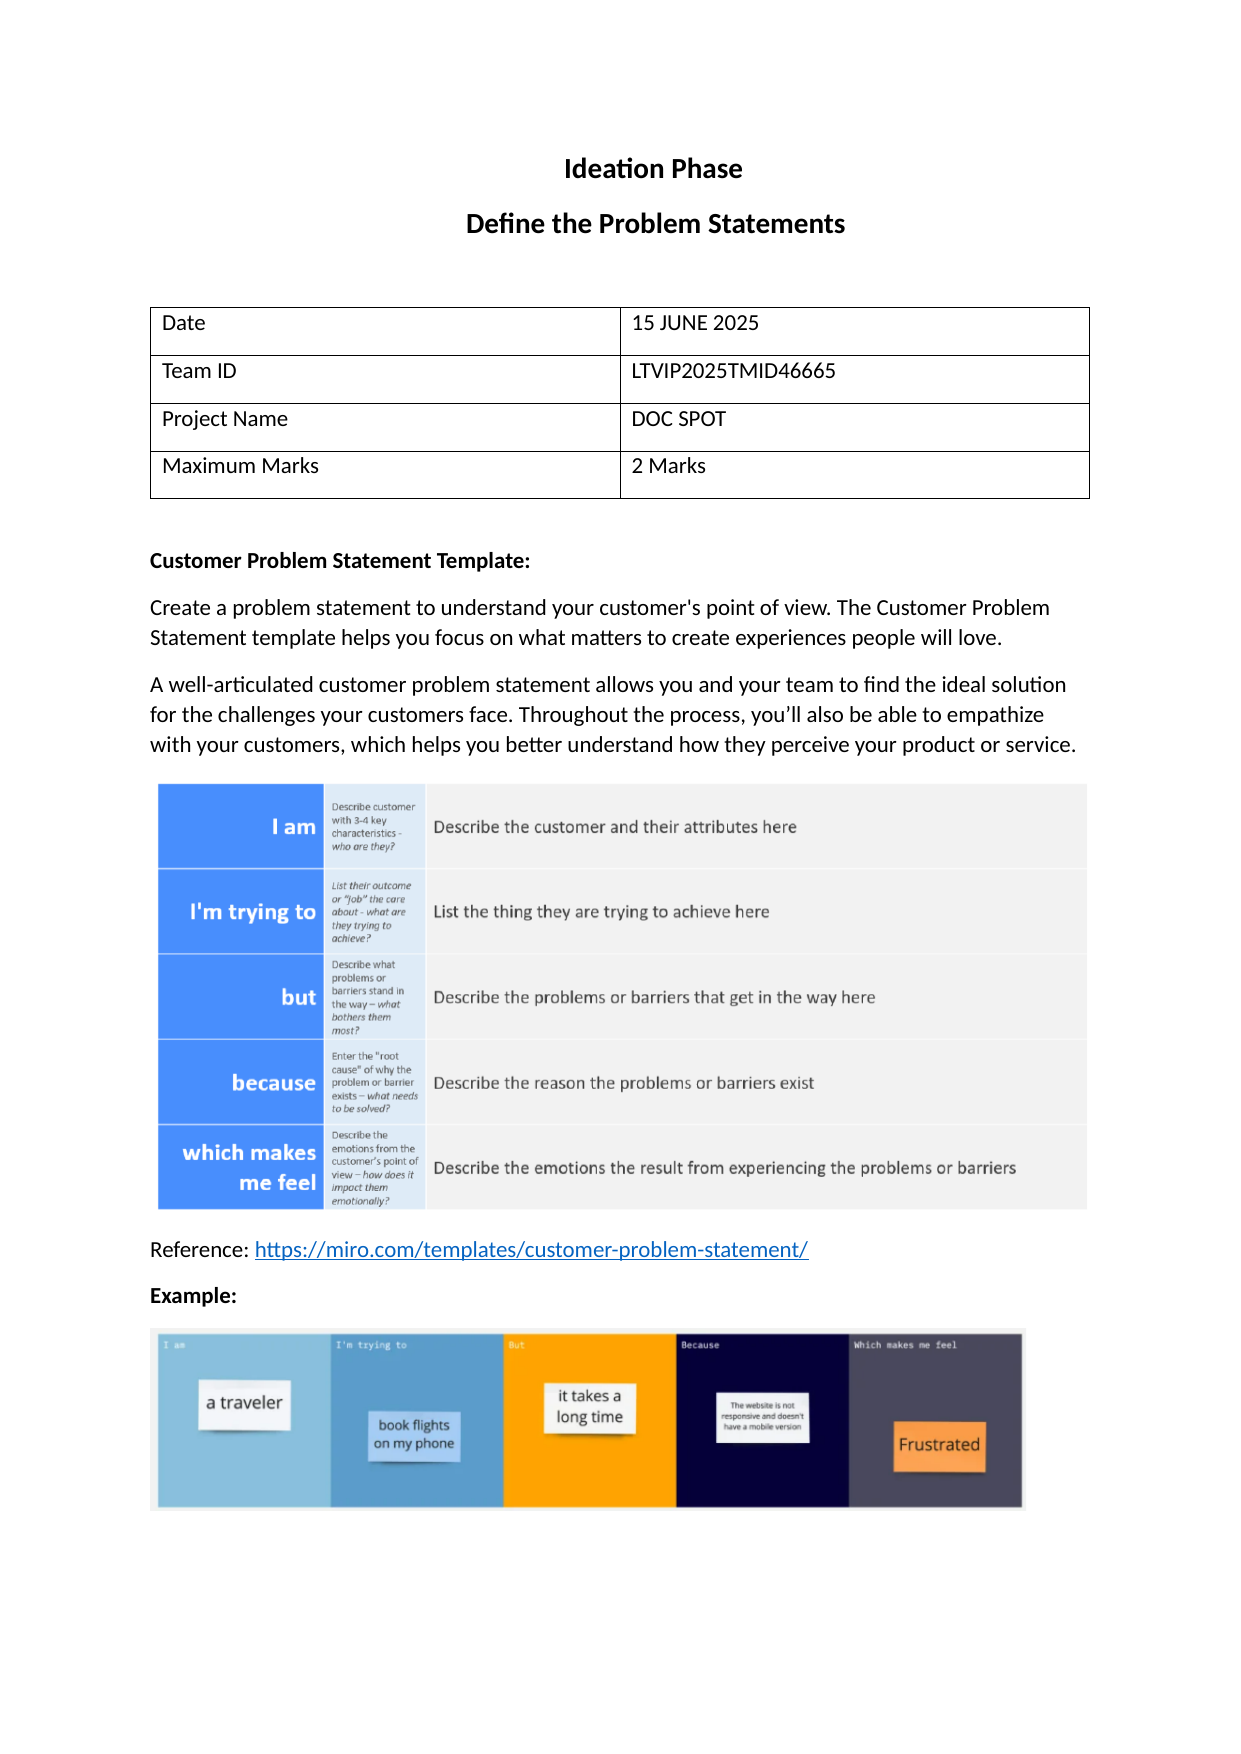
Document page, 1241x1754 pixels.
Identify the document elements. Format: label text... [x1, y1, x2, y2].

text Customer Problem Statement Template: [150, 546, 1090, 574]
table_header 15 JUNE 2025 [621, 308, 1089, 355]
table_header Date [151, 308, 620, 355]
text A well-articulated customer problem statement allows you and your team to find the ideal solution for the challenges your customers face. Throughout the process, you’ll also be able to empathize with your customers, which helps you better understand how they perceive your product or service. [150, 670, 1090, 759]
table_cell Project Name [151, 404, 620, 451]
text Ideation Phase [150, 150, 1090, 186]
text Create a problem statement to understand your customer's point of view. The Customer Problem Statement template helps you focus on what matters to create experiences people will love. [150, 593, 1090, 651]
picture [150, 777, 1091, 1216]
text Define the Problem Statements [150, 205, 1090, 241]
table_cell DOC SPOT [621, 404, 1089, 451]
table_cell Team ID [151, 356, 620, 403]
picture [150, 1328, 1027, 1511]
table_cell 2 Marks [621, 452, 1089, 498]
text Example: [150, 1282, 1090, 1309]
table_cell LTVIP2025TMID46665 [621, 356, 1089, 403]
text Reference: https://miro.com/templates/customer-problem-statement/ [150, 1235, 1090, 1263]
table_cell Maximum Marks [151, 452, 620, 498]
